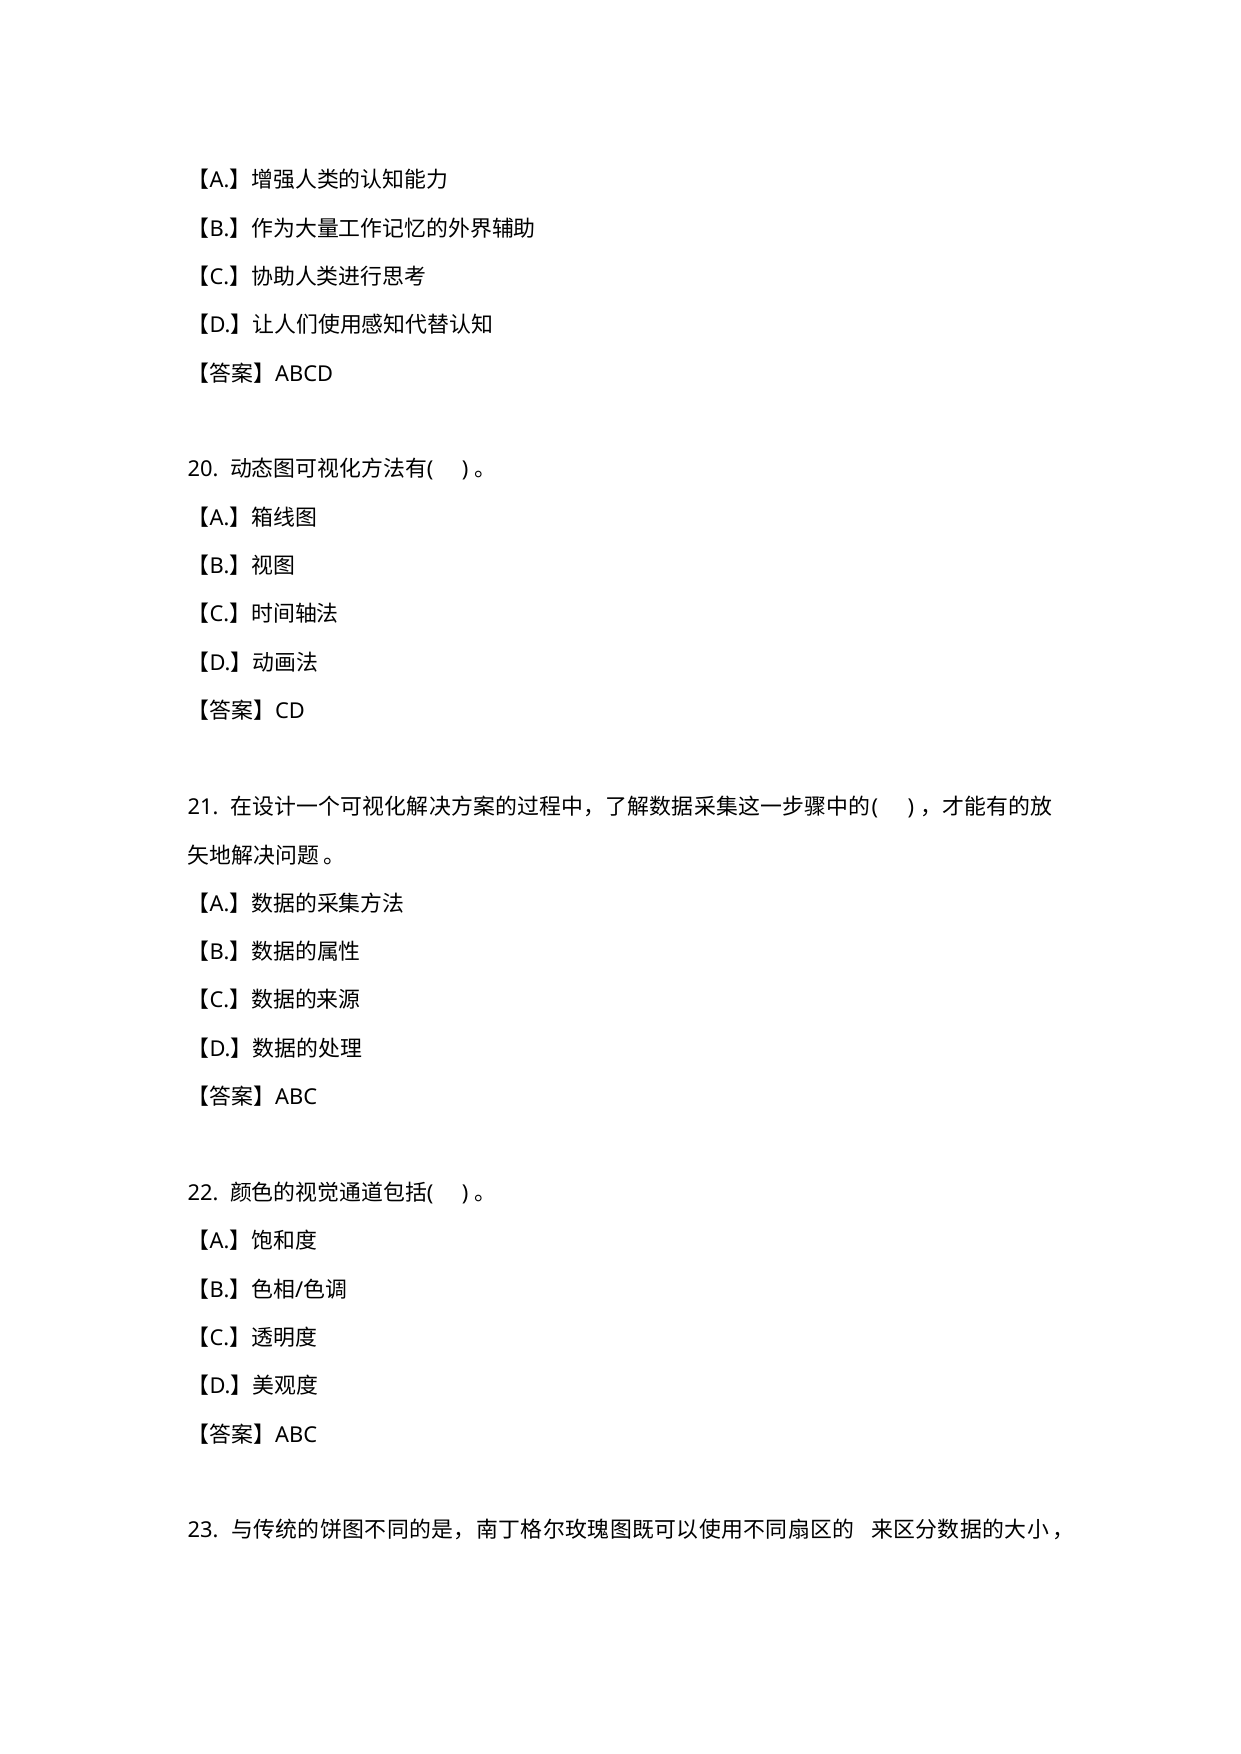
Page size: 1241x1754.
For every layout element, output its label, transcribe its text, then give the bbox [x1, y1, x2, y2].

text 20. 动态图可视化方法有( ) 。 [187, 451, 1053, 483]
text 【A.】增强人类的认知能力 [187, 162, 1053, 194]
text 【A.】数据的采集方法 [187, 886, 1053, 918]
text 【B.】作为大量工作记忆的外界辅助 [187, 210, 1053, 243]
list 在设计一个可视化解决方案的过程中，了解数据采集这一步骤中的( ) ，才能有的放矢地解决问题 。 [187, 788, 1053, 870]
text 【B.】色相/色调 [187, 1271, 1053, 1304]
text 【B.】数据的属性 [187, 934, 1053, 966]
text 【答案】ABCD [187, 355, 1053, 388]
text 【C.】数据的来源 [187, 982, 1053, 1015]
text 【答案】ABC [187, 1079, 1053, 1111]
text 【D.】让人们使用感知代替认知 [187, 307, 1053, 339]
text 【A.】饱和度 [187, 1223, 1053, 1255]
text 【C.】时间轴法 [187, 596, 1053, 628]
text 【D.】数据的处理 [187, 1031, 1053, 1063]
text 【A.】箱线图 [187, 499, 1053, 532]
text 【答案】ABC [187, 1416, 1053, 1449]
text 【答案】CD [187, 693, 1053, 725]
text 【D.】美观度 [187, 1368, 1053, 1400]
text 【C.】协助人类进行思考 [187, 259, 1053, 291]
list 颜色的视觉通道包括( ) 。 [187, 1174, 1053, 1207]
text 【B.】视图 [187, 548, 1053, 580]
text 【C.】透明度 [187, 1319, 1053, 1352]
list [187, 1512, 1053, 1544]
text 【D.】动画法 [187, 644, 1053, 677]
